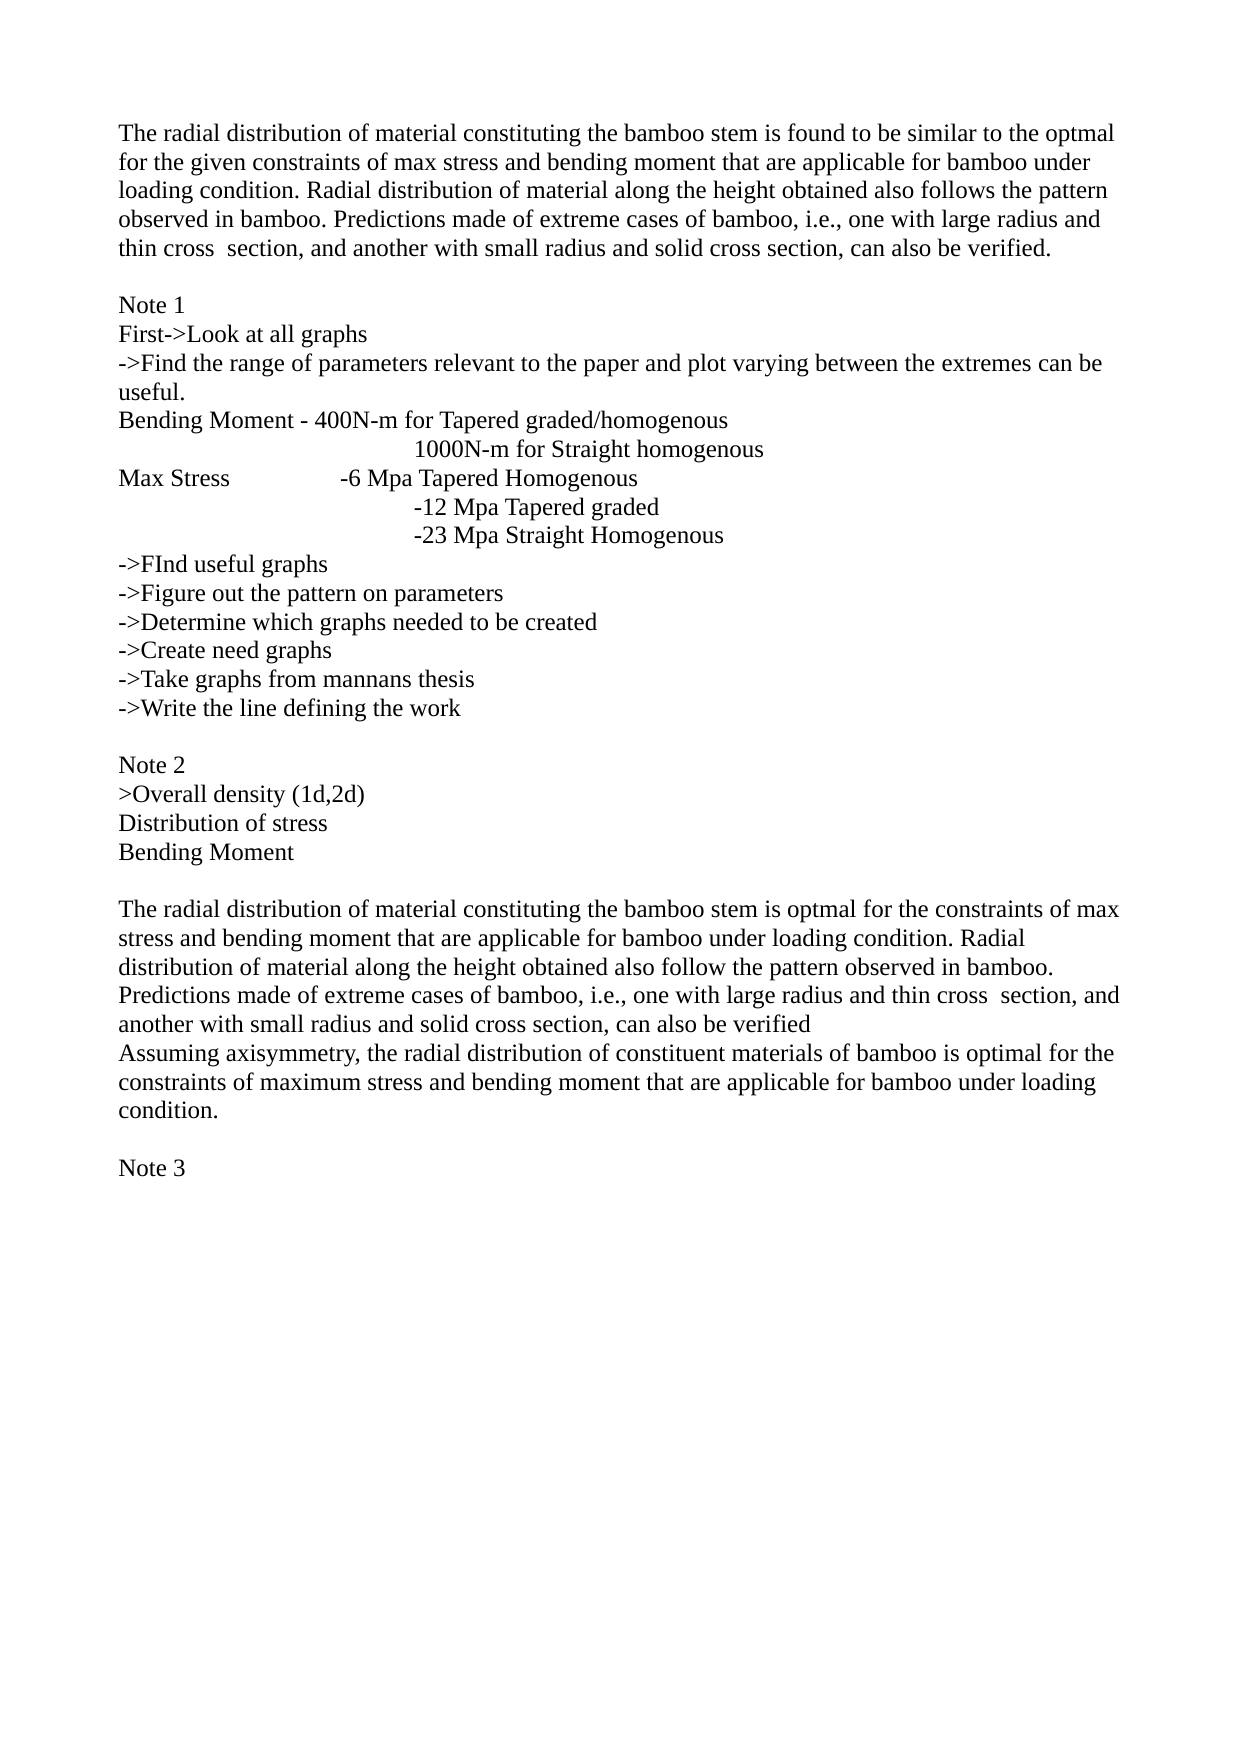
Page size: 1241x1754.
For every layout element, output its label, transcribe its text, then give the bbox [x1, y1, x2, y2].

text ->Create need graphs [118, 636, 1122, 664]
text 1000N-m for Straight homogenous [118, 434, 1122, 463]
text Assuming axisymmetry, the radial distribution of constituent materials of bamboo is optimal for the constraints of maximum stress and bending moment that are applicable for bamboo under loading condition. [118, 1038, 1122, 1124]
text Bending Moment [118, 837, 1122, 866]
text First->Look at all graphs [118, 319, 1122, 348]
text Bending Moment - 400N-m for Tapered graded/homogenous [118, 406, 1122, 434]
text -12 Mpa Tapered graded [118, 492, 1122, 521]
text The radial distribution of material constituting the bamboo stem is optmal for the constraints of max stress and bending moment that are applicable for bamboo under loading condition. Radial distribution of material along the height obtained also follow the pattern observed in bamboo. Predictions made of extreme cases of bamboo, i.e., one with large radius and thin cross section, and another with small radius and solid cross section, can also be verified [118, 894, 1122, 1038]
text ->Figure out the pattern on parameters [118, 578, 1122, 607]
text ->Write the line defining the work [118, 693, 1122, 722]
text ->Determine which graphs needed to be created [118, 607, 1122, 636]
text Max Stress -6 Mpa Tapered Homogenous [118, 463, 1122, 492]
text Note 1 [118, 291, 1122, 319]
text Note 3 [118, 1153, 1122, 1182]
text -23 Mpa Straight Homogenous [118, 521, 1122, 549]
text Note 2 [118, 751, 1122, 779]
text Distribution of stress [118, 808, 1122, 837]
text ->FInd useful graphs [118, 549, 1122, 578]
text >Overall density (1d,2d) [118, 779, 1122, 808]
text ->Take graphs from mannans thesis [118, 664, 1122, 693]
text The radial distribution of material constituting the bamboo stem is found to be similar to the optmal for the given constraints of max stress and bending moment that are applicable for bamboo under loading condition. Radial distribution of material along the height obtained also follows the pattern observed in bamboo. Predictions made of extreme cases of bamboo, i.e., one with large radius and thin cross section, and another with small radius and solid cross section, can also be verified. [118, 118, 1122, 262]
text ->Find the range of parameters relevant to the paper and plot varying between the extremes can be useful. [118, 348, 1122, 406]
